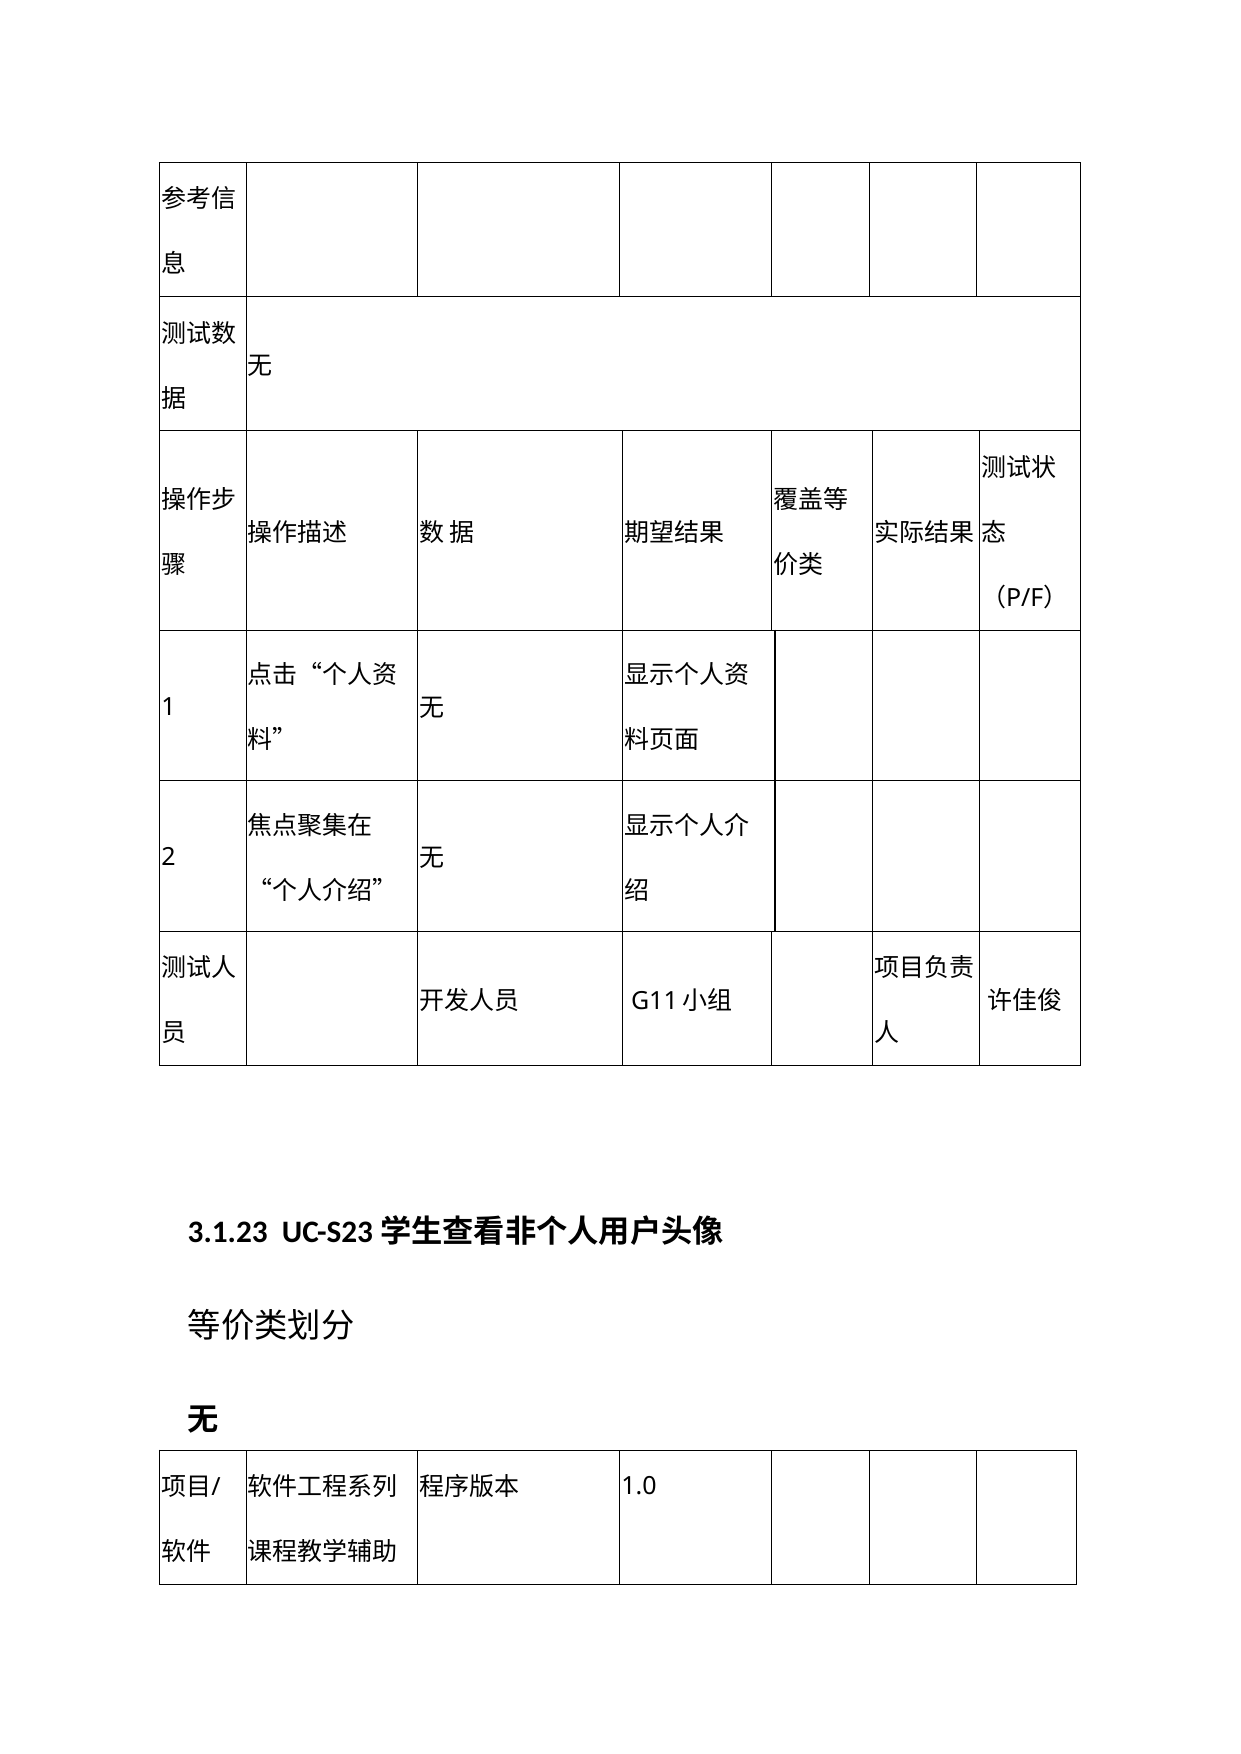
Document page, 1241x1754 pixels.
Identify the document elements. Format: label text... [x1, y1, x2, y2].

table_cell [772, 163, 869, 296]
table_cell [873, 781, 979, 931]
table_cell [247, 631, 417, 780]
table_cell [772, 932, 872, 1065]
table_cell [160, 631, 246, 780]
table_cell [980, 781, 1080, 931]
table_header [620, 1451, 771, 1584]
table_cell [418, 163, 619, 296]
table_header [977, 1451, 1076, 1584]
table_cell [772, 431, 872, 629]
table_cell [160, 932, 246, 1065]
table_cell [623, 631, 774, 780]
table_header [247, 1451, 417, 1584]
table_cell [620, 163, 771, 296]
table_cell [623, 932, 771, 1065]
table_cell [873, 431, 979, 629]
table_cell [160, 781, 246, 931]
text 等价类划分 [187, 1290, 1053, 1355]
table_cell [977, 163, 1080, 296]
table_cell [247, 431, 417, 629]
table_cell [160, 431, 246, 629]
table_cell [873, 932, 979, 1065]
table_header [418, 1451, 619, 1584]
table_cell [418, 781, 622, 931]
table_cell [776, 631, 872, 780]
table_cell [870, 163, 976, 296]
list 无 [187, 1384, 1053, 1449]
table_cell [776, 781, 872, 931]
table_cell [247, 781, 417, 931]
list 3.1.23 UC-S23 学生查看非个人用户头像 [187, 1196, 1053, 1261]
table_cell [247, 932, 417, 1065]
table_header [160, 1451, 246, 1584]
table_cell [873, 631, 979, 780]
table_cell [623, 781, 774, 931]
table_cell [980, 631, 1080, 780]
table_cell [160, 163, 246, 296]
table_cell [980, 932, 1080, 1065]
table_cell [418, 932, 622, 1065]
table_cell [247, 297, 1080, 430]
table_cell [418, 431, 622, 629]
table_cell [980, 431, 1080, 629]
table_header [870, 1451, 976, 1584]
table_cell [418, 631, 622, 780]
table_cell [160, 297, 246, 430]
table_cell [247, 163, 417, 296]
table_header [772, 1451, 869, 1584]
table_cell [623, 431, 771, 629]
